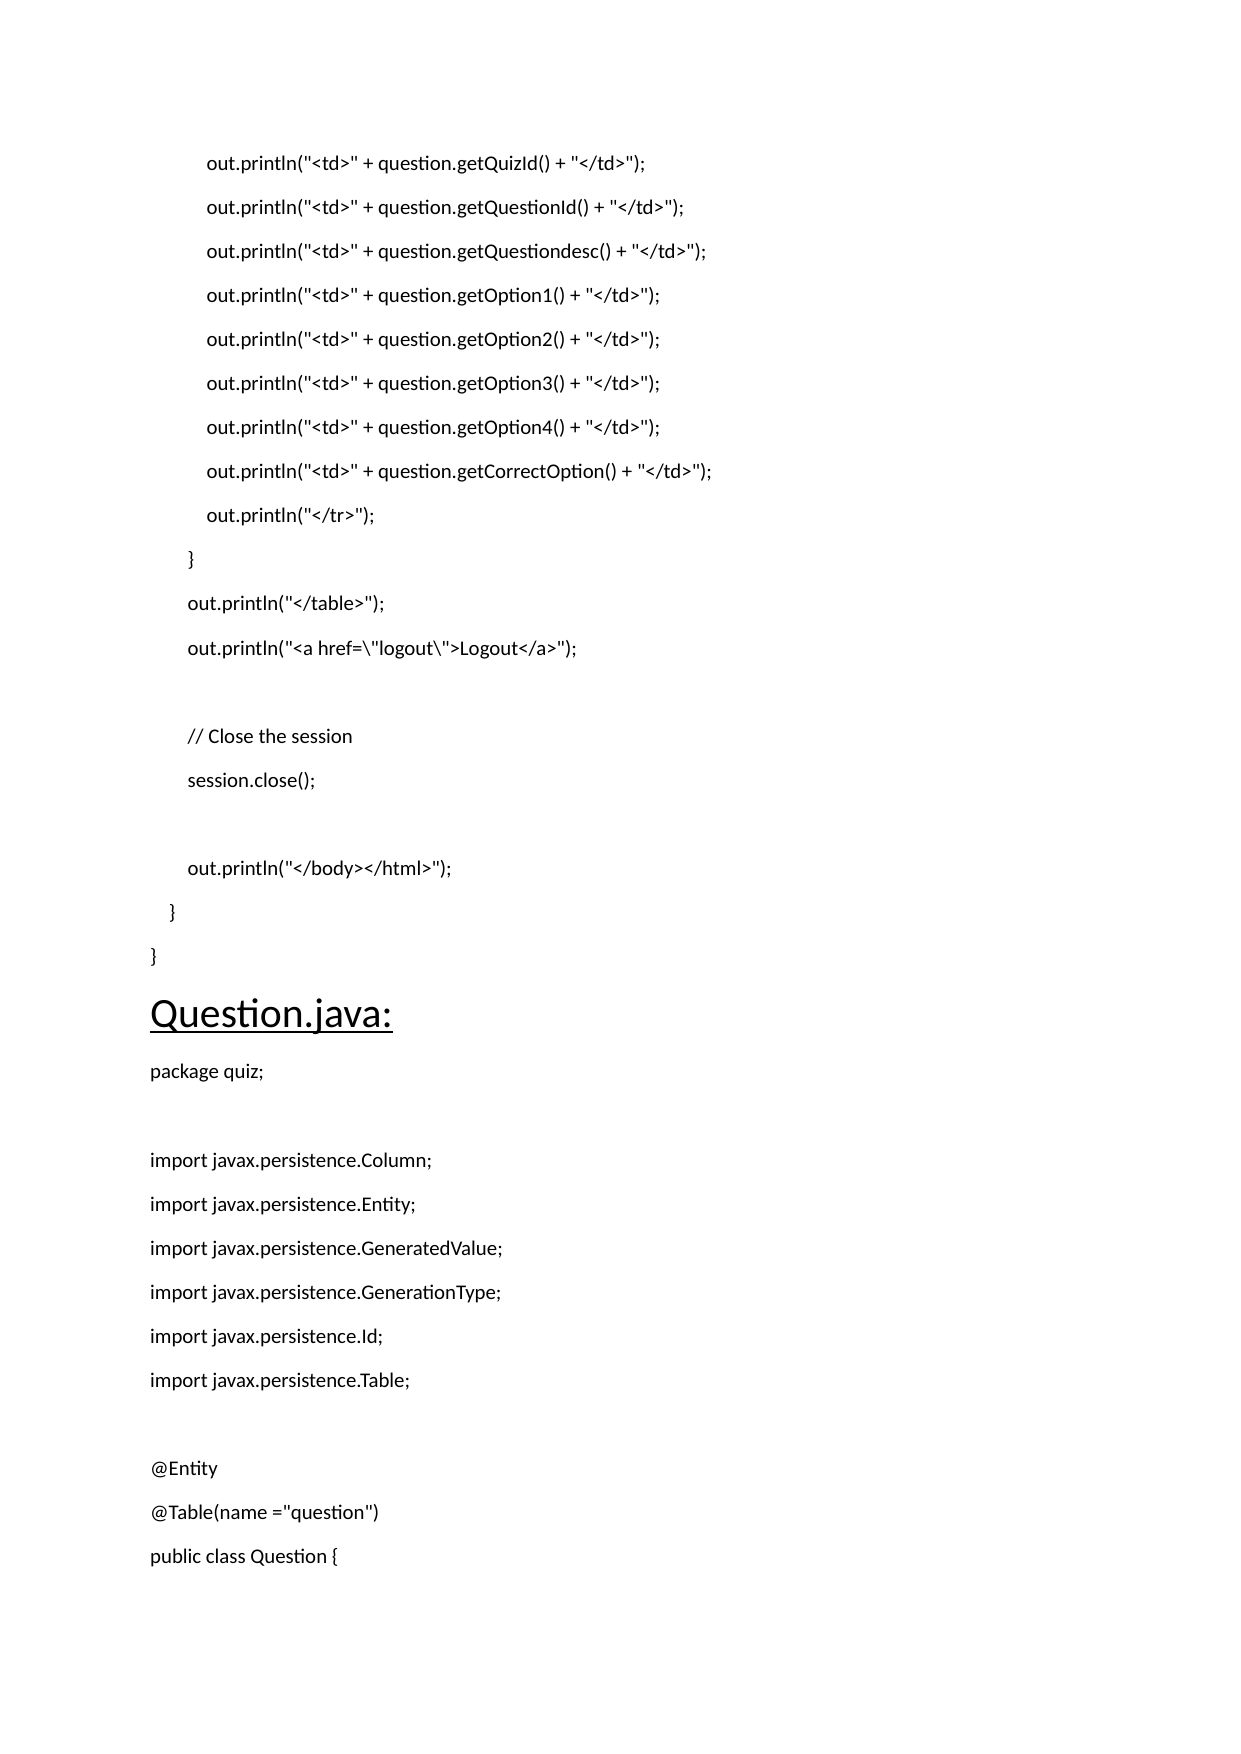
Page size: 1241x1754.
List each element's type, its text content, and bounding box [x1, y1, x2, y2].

text } [150, 547, 1090, 572]
text @Entity [150, 1455, 1090, 1481]
text out.println("<td>" + question.getOption4() + "</td>"); [150, 414, 1090, 440]
text import javax.persistence.Table; [150, 1367, 1090, 1393]
text Question.java: [150, 987, 1090, 1038]
text out.println("<td>" + question.getOption2() + "</td>"); [150, 326, 1090, 352]
text @Table(name ="question") [150, 1499, 1090, 1525]
text out.println("<td>" + question.getQuestionId() + "</td>"); [150, 194, 1090, 219]
text import javax.persistence.Id; [150, 1323, 1090, 1348]
text // Close the session [150, 723, 1090, 748]
text out.println("</table>"); [150, 591, 1090, 616]
text import javax.persistence.Column; [150, 1147, 1090, 1172]
text import javax.persistence.Entity; [150, 1191, 1090, 1216]
text out.println("<td>" + question.getQuestiondesc() + "</td>"); [150, 238, 1090, 263]
text } [150, 943, 1090, 968]
text out.println("<td>" + question.getOption3() + "</td>"); [150, 370, 1090, 396]
text out.println("<td>" + question.getQuizId() + "</td>"); [150, 150, 1090, 175]
text session.close(); [150, 767, 1090, 792]
text out.println("</tr>"); [150, 502, 1090, 528]
text public class Question { [150, 1543, 1090, 1569]
text out.println("</body></html>"); [150, 855, 1090, 880]
text package quiz; [150, 1059, 1090, 1084]
text out.println("<td>" + question.getCorrectOption() + "</td>"); [150, 458, 1090, 484]
text import javax.persistence.GeneratedValue; [150, 1235, 1090, 1260]
text out.println("<td>" + question.getOption1() + "</td>"); [150, 282, 1090, 308]
text } [150, 899, 1090, 924]
text import javax.persistence.GenerationType; [150, 1279, 1090, 1304]
text out.println("<a href=\"logout\">Logout</a>"); [150, 635, 1090, 660]
